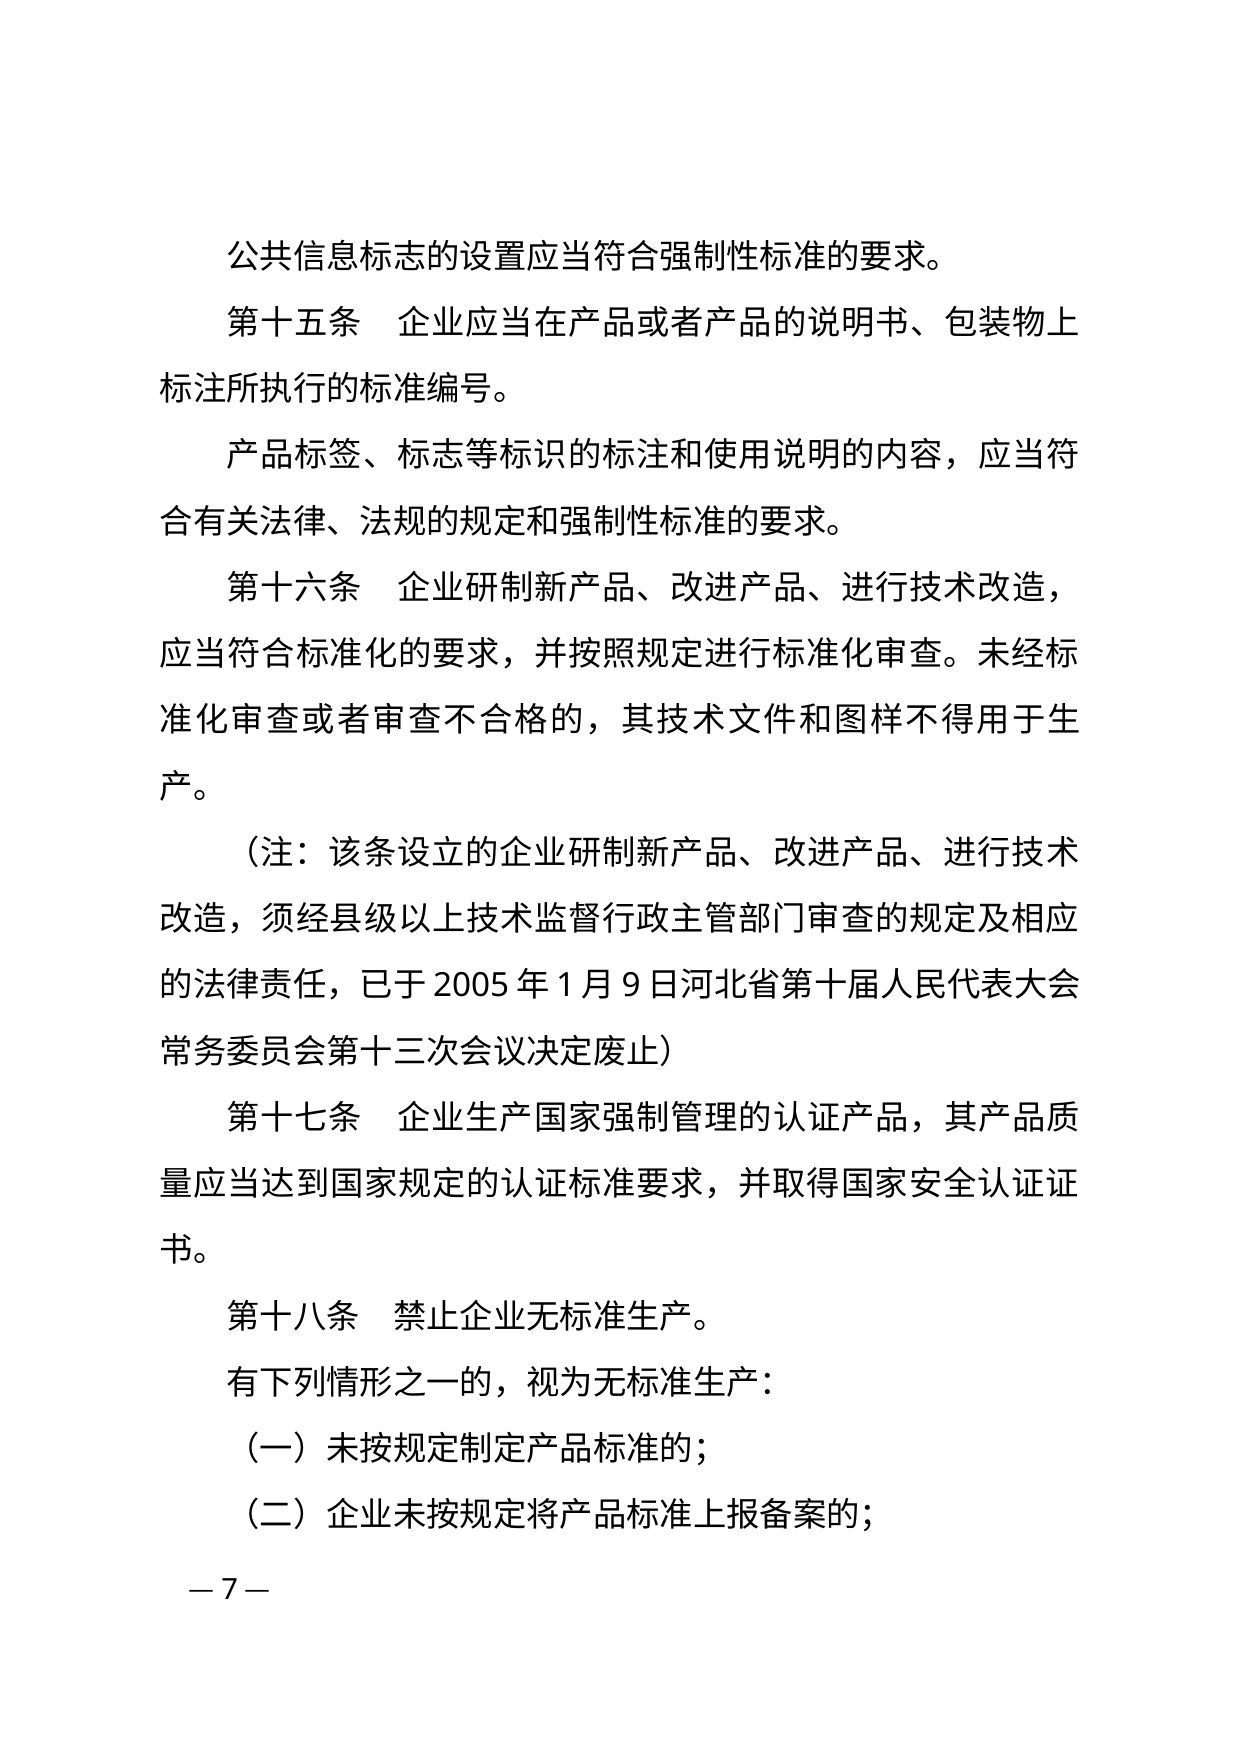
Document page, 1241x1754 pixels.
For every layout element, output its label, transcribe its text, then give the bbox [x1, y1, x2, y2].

text 第十六条 企业研制新产品、改进产品、进行技术改造，应当符合标准化的要求，并按照规定进行标准化审查。未经标准化审查或者审查不合格的，其技术文件和图样不得用于生产。 [159, 552, 1081, 817]
text （二）企业未按规定将产品标准上报备案的； [159, 1479, 1081, 1545]
text 产品标签、标志等标识的标注和使用说明的内容，应当符合有关法律、法规的规定和强制性标准的要求。 [159, 419, 1081, 552]
text 公共信息标志的设置应当符合强制性标准的要求。 [159, 220, 1081, 287]
text 有下列情形之一的，视为无标准生产： [159, 1347, 1081, 1413]
text （注：该条设立的企业研制新产品、改进产品、进行技术改造，须经县级以上技术监督行政主管部门审查的规定及相应的法律责任，已于2005年1月9日河北省第十届人民代表大会常务委员会第十三次会议决定废止） [159, 817, 1081, 1082]
text 第十八条 禁止企业无标准生产。 [159, 1280, 1081, 1347]
text 第十五条 企业应当在产品或者产品的说明书、包装物上标注所执行的标准编号。 [159, 287, 1081, 419]
text （一）未按规定制定产品标准的； [159, 1413, 1081, 1479]
text 第十七条 企业生产国家强制管理的认证产品，其产品质量应当达到国家规定的认证标准要求，并取得国家安全认证证书。 [159, 1082, 1081, 1280]
